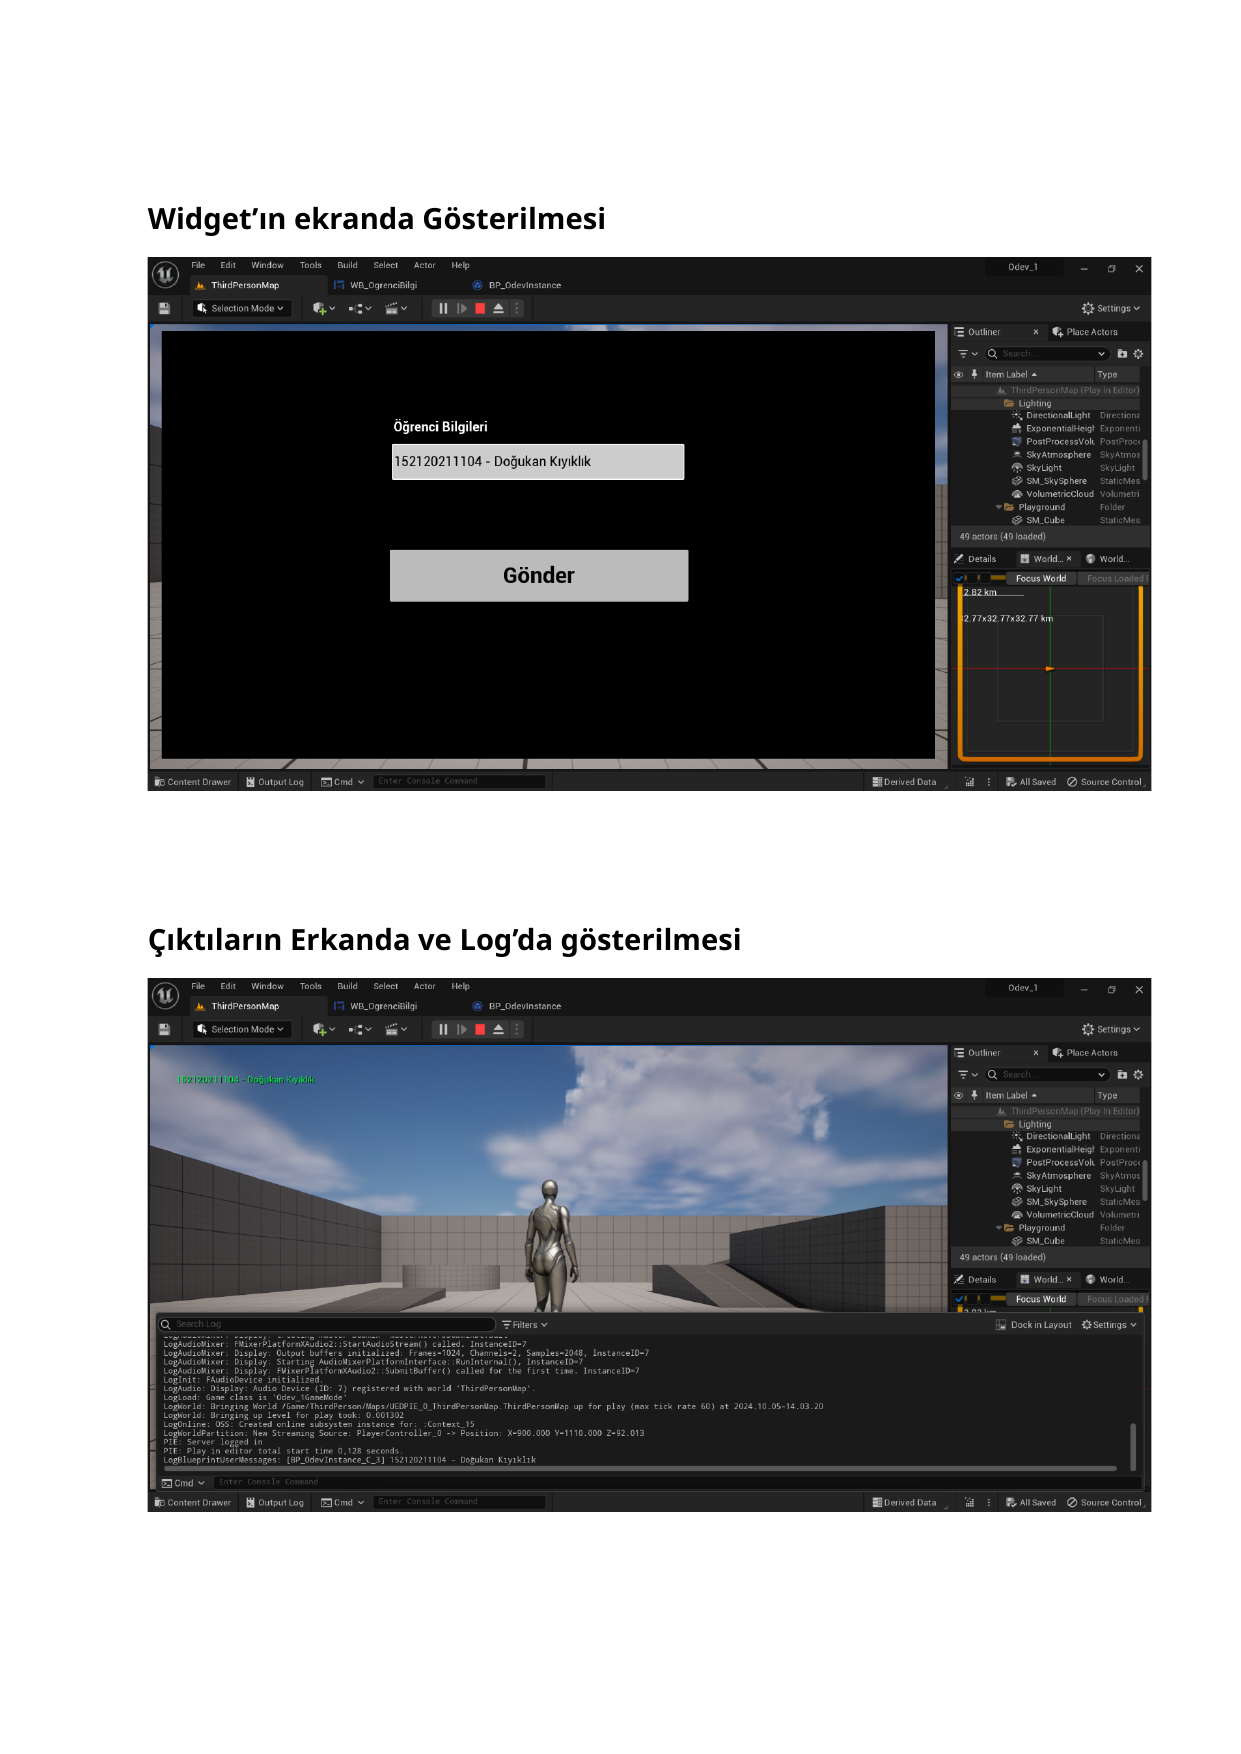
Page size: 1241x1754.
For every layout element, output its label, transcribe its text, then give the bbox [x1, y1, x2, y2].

picture [147, 257, 1152, 791]
text Widget’ın ekranda Gösterilmesi [148, 198, 1093, 238]
picture [147, 978, 1152, 1512]
text Çıktıların Erkanda ve Log’da gösterilmesi [148, 919, 1093, 959]
